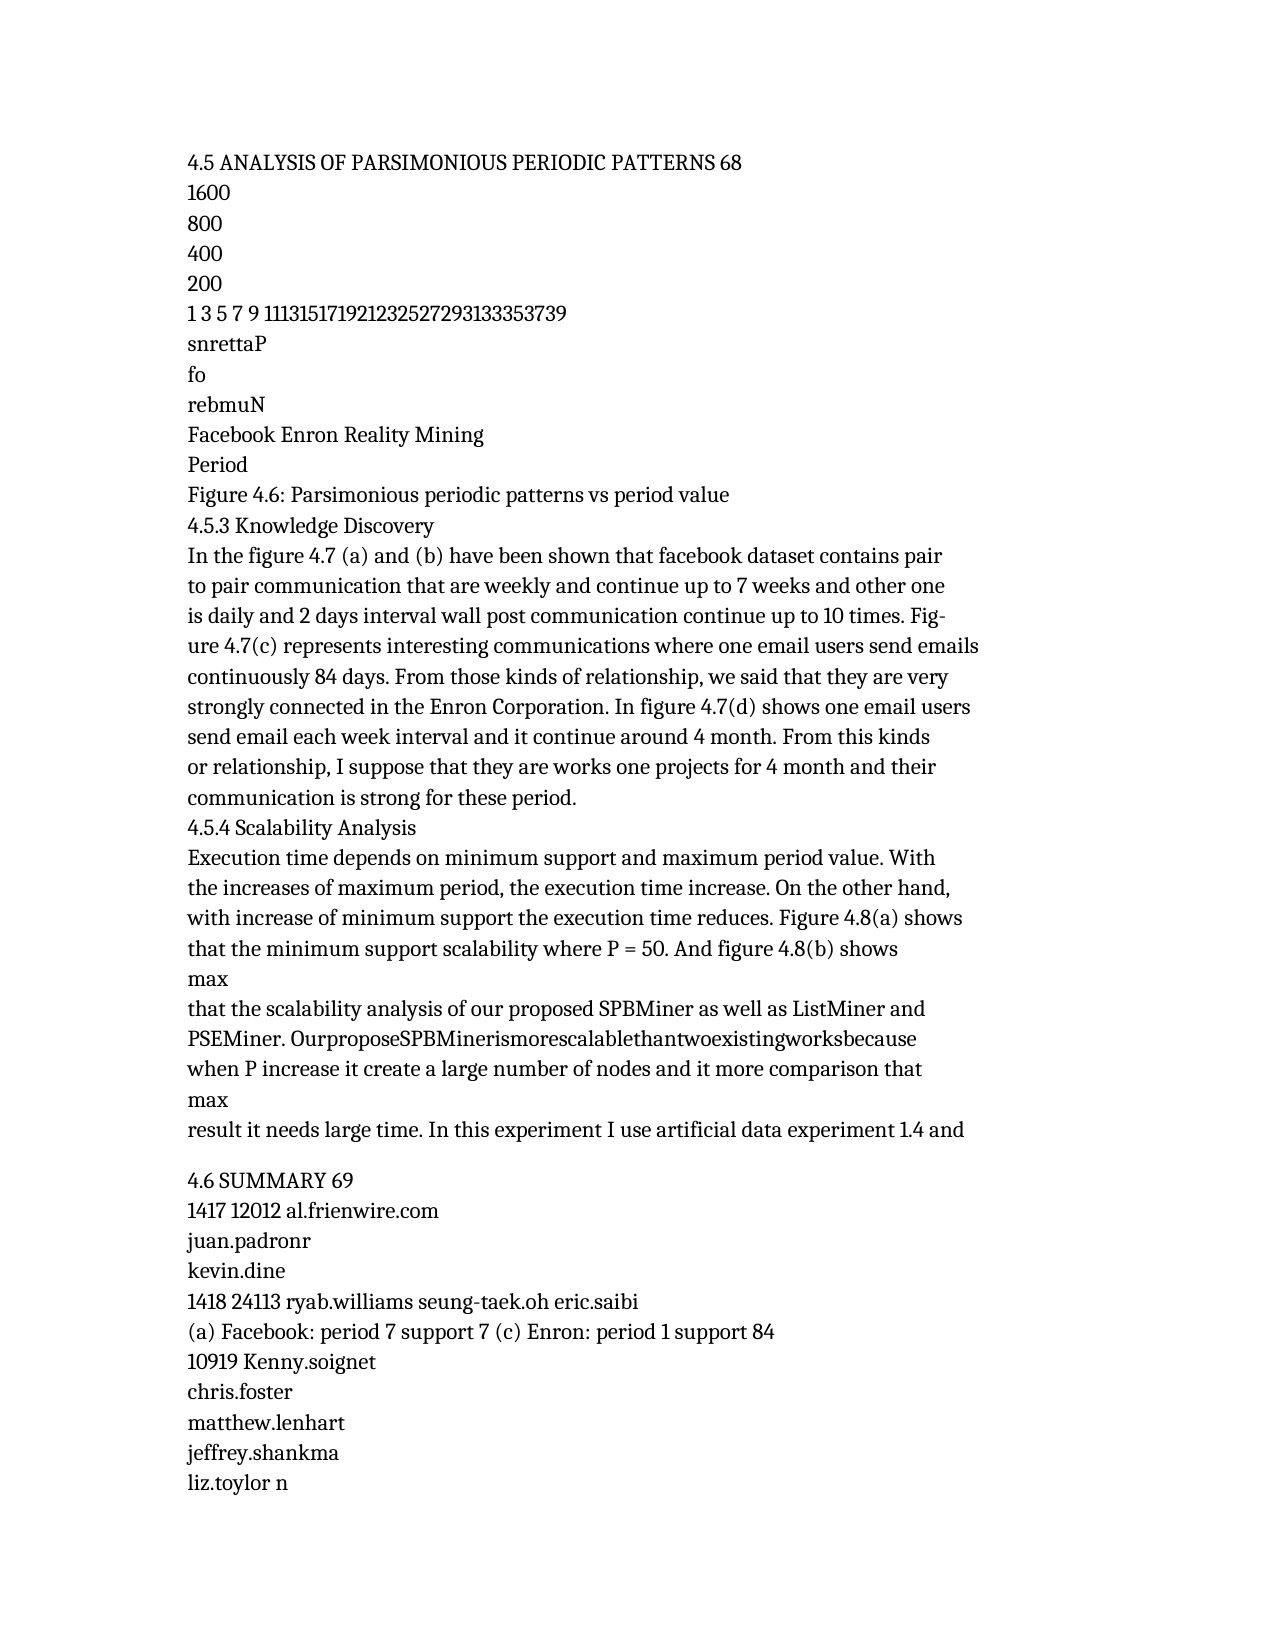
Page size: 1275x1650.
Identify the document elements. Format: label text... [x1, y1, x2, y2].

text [187, 1168, 1087, 1496]
text 4.5 ANALYSIS OF PARSIMONIOUS PERIODIC PATTERNS 68 1600 800 400 200 1 3 5 7 9 111315171921232527293133353739 snrettaP fo rebmuN Facebook Enron Reality Mining Period Figure 4.6: Parsimonious periodic patterns vs period value 4.5.3 Knowledge Discovery In the figure 4.7 (a) and (b) have been shown that facebook dataset contains pair to pair communication that are weekly and continue up to 7 weeks and other one is daily and 2 days interval wall post communication continue up to 10 times. Fig- ure 4.7(c) represents interesting communications where one email users send emails continuously 84 days. From those kinds of relationship, we said that they are very strongly connected in the Enron Corporation. In figure 4.7(d) shows one email users send email each week interval and it continue around 4 month. From this kinds or relationship, I suppose that they are works one projects for 4 month and their communication is strong for these period. 4.5.4 Scalability Analysis Execution time depends on minimum support and maximum period value. With the increases of maximum period, the execution time increase. On the other hand, with increase of minimum support the execution time reduces. Figure 4.8(a) shows that the minimum support scalability where P = 50. And figure 4.8(b) shows max that the scalability analysis of our proposed SPBMiner as well as ListMiner and PSEMiner. OurproposeSPBMinerismorescalablethantwoexistingworksbecause when P increase it create a large number of nodes and it more comparison that max result it needs large time. In this experiment I use artificial data experiment 1.4 and [187, 150, 1087, 1143]
